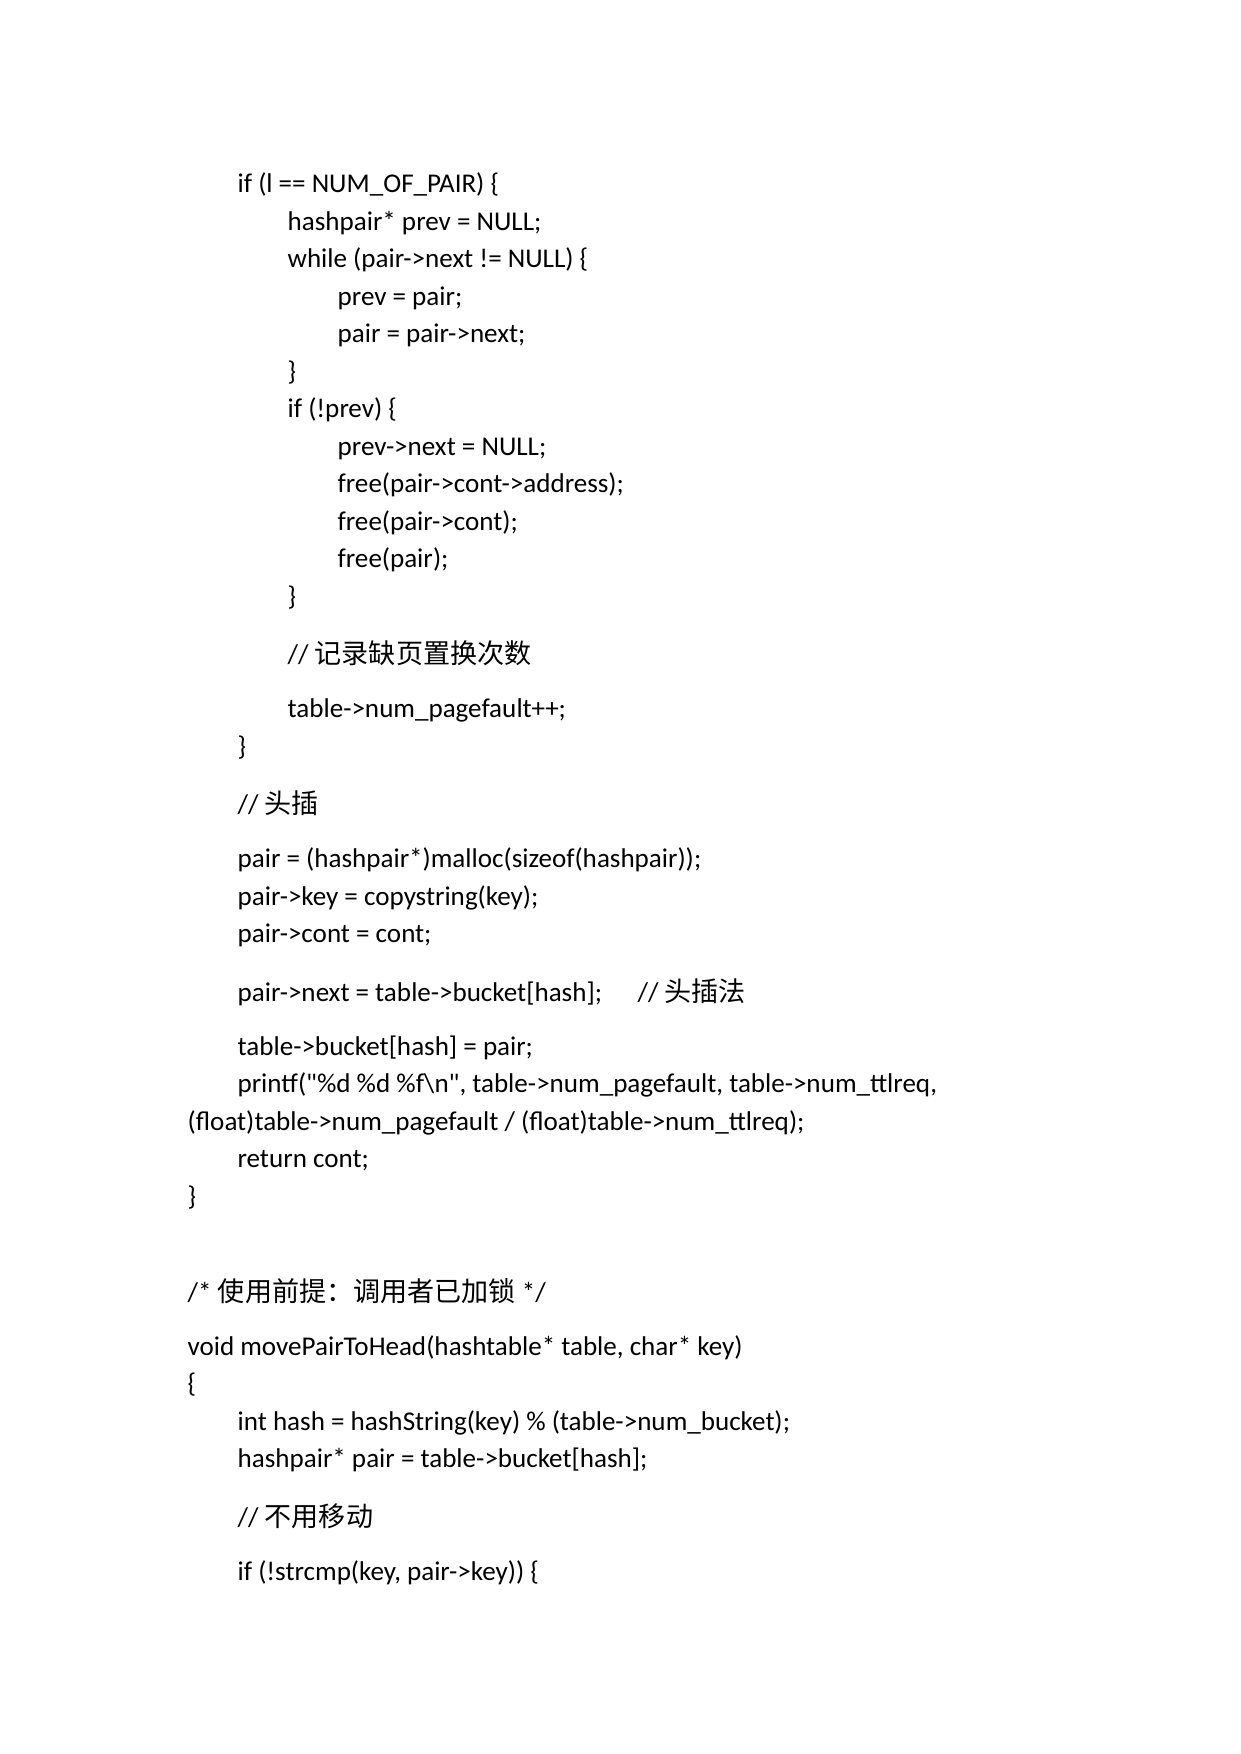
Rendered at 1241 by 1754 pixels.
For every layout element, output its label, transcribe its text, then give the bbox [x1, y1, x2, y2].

text return cont; [187, 1139, 1053, 1177]
text pair->next = table->bucket[hash]; // 头插法 [187, 952, 1053, 1027]
text if (!strcmp(key, pair->key)) { [187, 1552, 1053, 1589]
text // 不用移动 [187, 1477, 1053, 1552]
text hashpair* pair = table->bucket[hash]; [187, 1439, 1053, 1477]
text if (l == NUM_OF_PAIR) { [187, 164, 1053, 202]
text prev = pair; [187, 277, 1053, 314]
text /* 使用前提：调用者已加锁 */ [187, 1252, 1053, 1327]
text free(pair); [187, 539, 1053, 577]
text // 头插 [187, 764, 1053, 839]
text table->bucket[hash] = pair; [187, 1027, 1053, 1064]
text if (!prev) { [187, 389, 1053, 427]
text } [187, 1177, 1053, 1214]
text pair = pair->next; [187, 314, 1053, 352]
text pair->key = copystring(key); [187, 877, 1053, 914]
text while (pair->next != NULL) { [187, 239, 1053, 277]
text free(pair->cont->address); [187, 464, 1053, 502]
text } [187, 577, 1053, 614]
text pair = (hashpair*)malloc(sizeof(hashpair)); [187, 839, 1053, 877]
text pair->cont = cont; [187, 914, 1053, 952]
text } [187, 727, 1053, 764]
text int hash = hashString(key) % (table->num_bucket); [187, 1402, 1053, 1439]
text } [187, 352, 1053, 389]
text // 记录缺页置换次数 [187, 614, 1053, 689]
text { [187, 1364, 1053, 1402]
text hashpair* prev = NULL; [187, 202, 1053, 239]
text free(pair->cont); [187, 502, 1053, 539]
text prev->next = NULL; [187, 427, 1053, 464]
text table->num_pagefault++; [187, 689, 1053, 727]
text void movePairToHead(hashtable* table, char* key) [187, 1327, 1053, 1364]
text printf("%d %d %f\n", table->num_pagefault, table->num_ttlreq, (float)table->num_pagefault / (float)table->num_ttlreq); [187, 1064, 1053, 1139]
